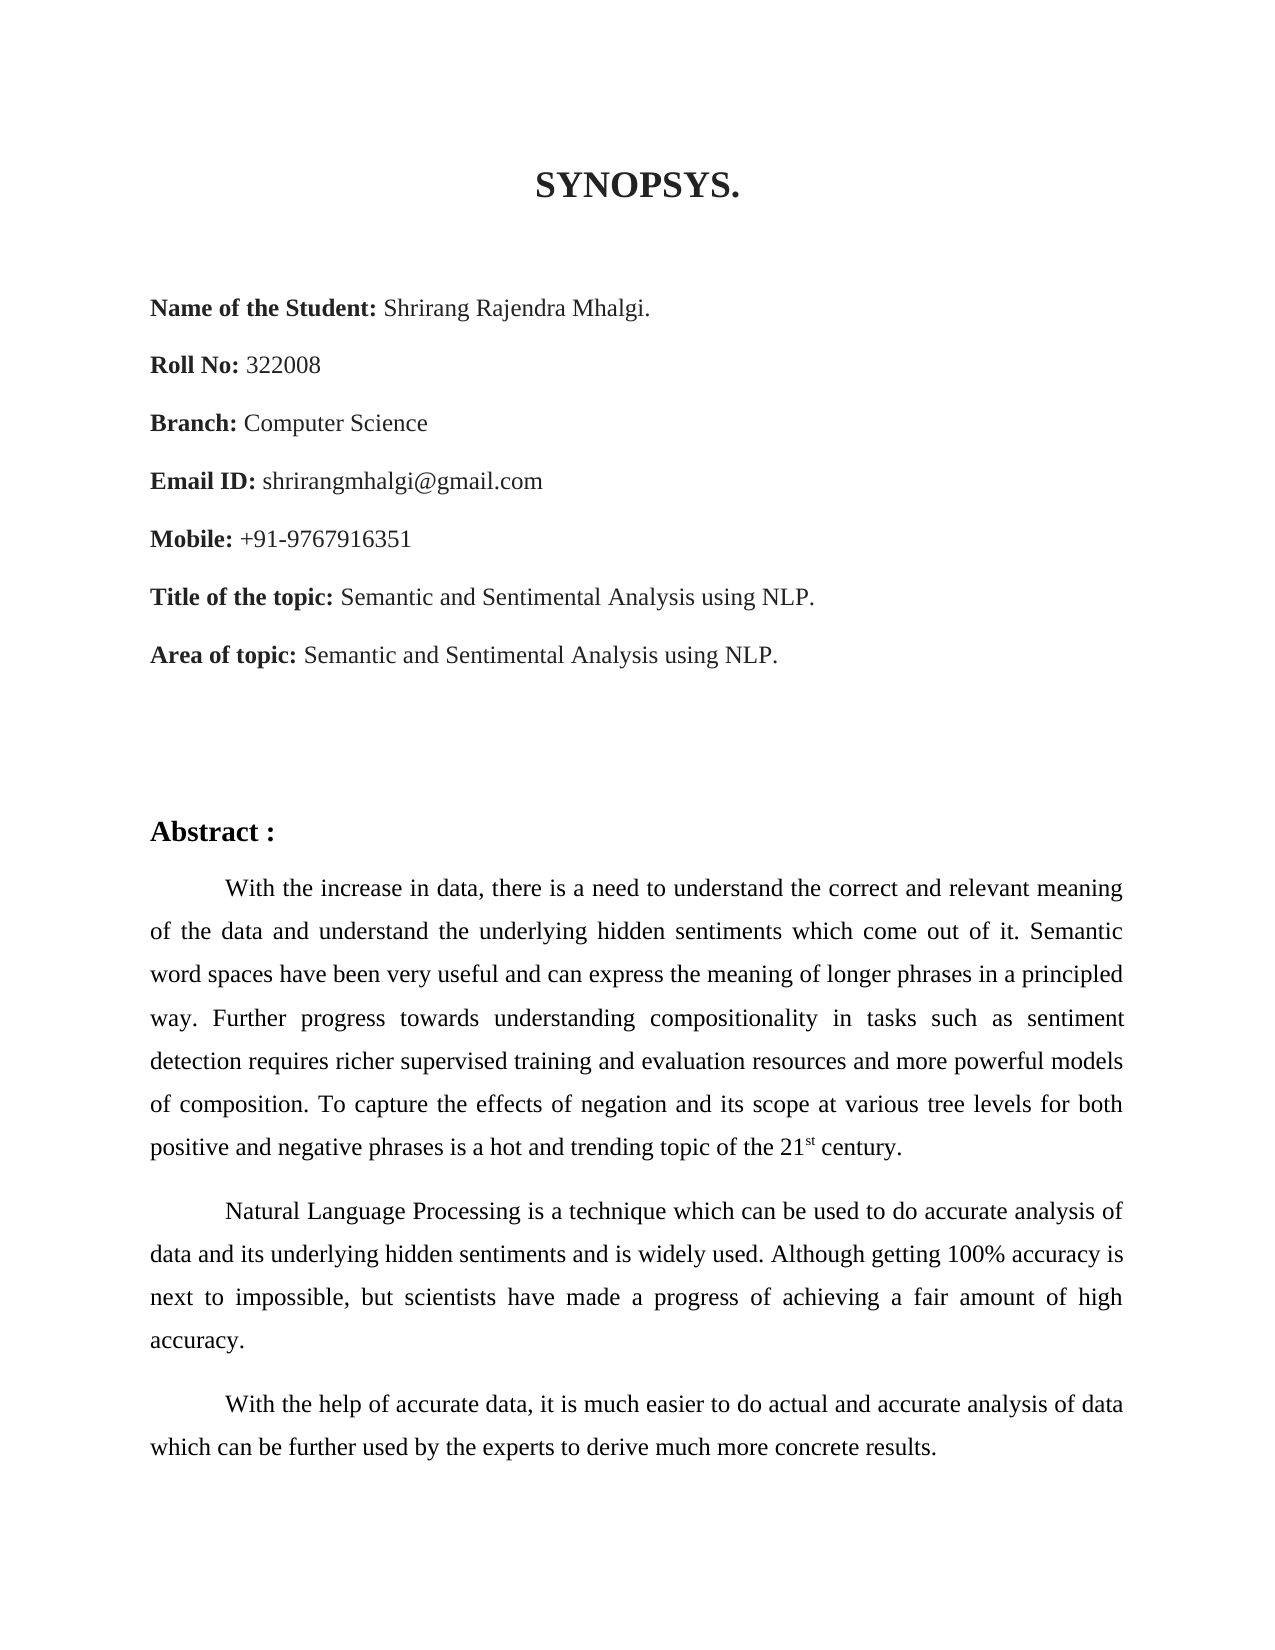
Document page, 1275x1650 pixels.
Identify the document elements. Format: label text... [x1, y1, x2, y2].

text With the increase in data, there is a need to understand the correct and relevant meaning of the data and understand the underlying hidden sentiments which come out of it. Semantic word spaces have been very useful and can express the meaning of longer phrases in a principled way. Further progress towards understanding compositionality in tasks such as sentiment detection requires richer supervised training and evaluation resources and more powerful models of composition. To capture the effects of negation and its scope at various tree levels for both positive and negative phrases is a hot and trending topic of the 21st century. [150, 873, 1125, 1161]
text Email ID: shrirangmhalgi@gmail.com [150, 466, 1125, 495]
text Name of the Student: Shrirang Rajendra Mhalgi. [150, 293, 1125, 321]
text Abstract : [150, 814, 1125, 847]
text With the help of accurate data, it is much easier to do actual and accurate analysis of data which can be further used by the experts to derive much more concrete results. [150, 1389, 1125, 1461]
text SYNOPSYS. [150, 162, 1125, 206]
text Mobile: +91-9767916351 [150, 524, 1125, 553]
text Natural Language Processing is a technique which can be used to do accurate analysis of data and its underlying hidden sentiments and is widely used. Although getting 100% accuracy is next to impossible, but scientists have made a progress of achieving a fair amount of high accuracy. [150, 1196, 1125, 1354]
text Area of topic: Semantic and Sentimental Analysis using NLP. [150, 640, 1125, 669]
text Roll No: 322008 [150, 351, 1125, 379]
text Title of the topic: Semantic and Sentimental Analysis using NLP. [150, 582, 1125, 611]
text Branch: Computer Science [150, 408, 1125, 437]
